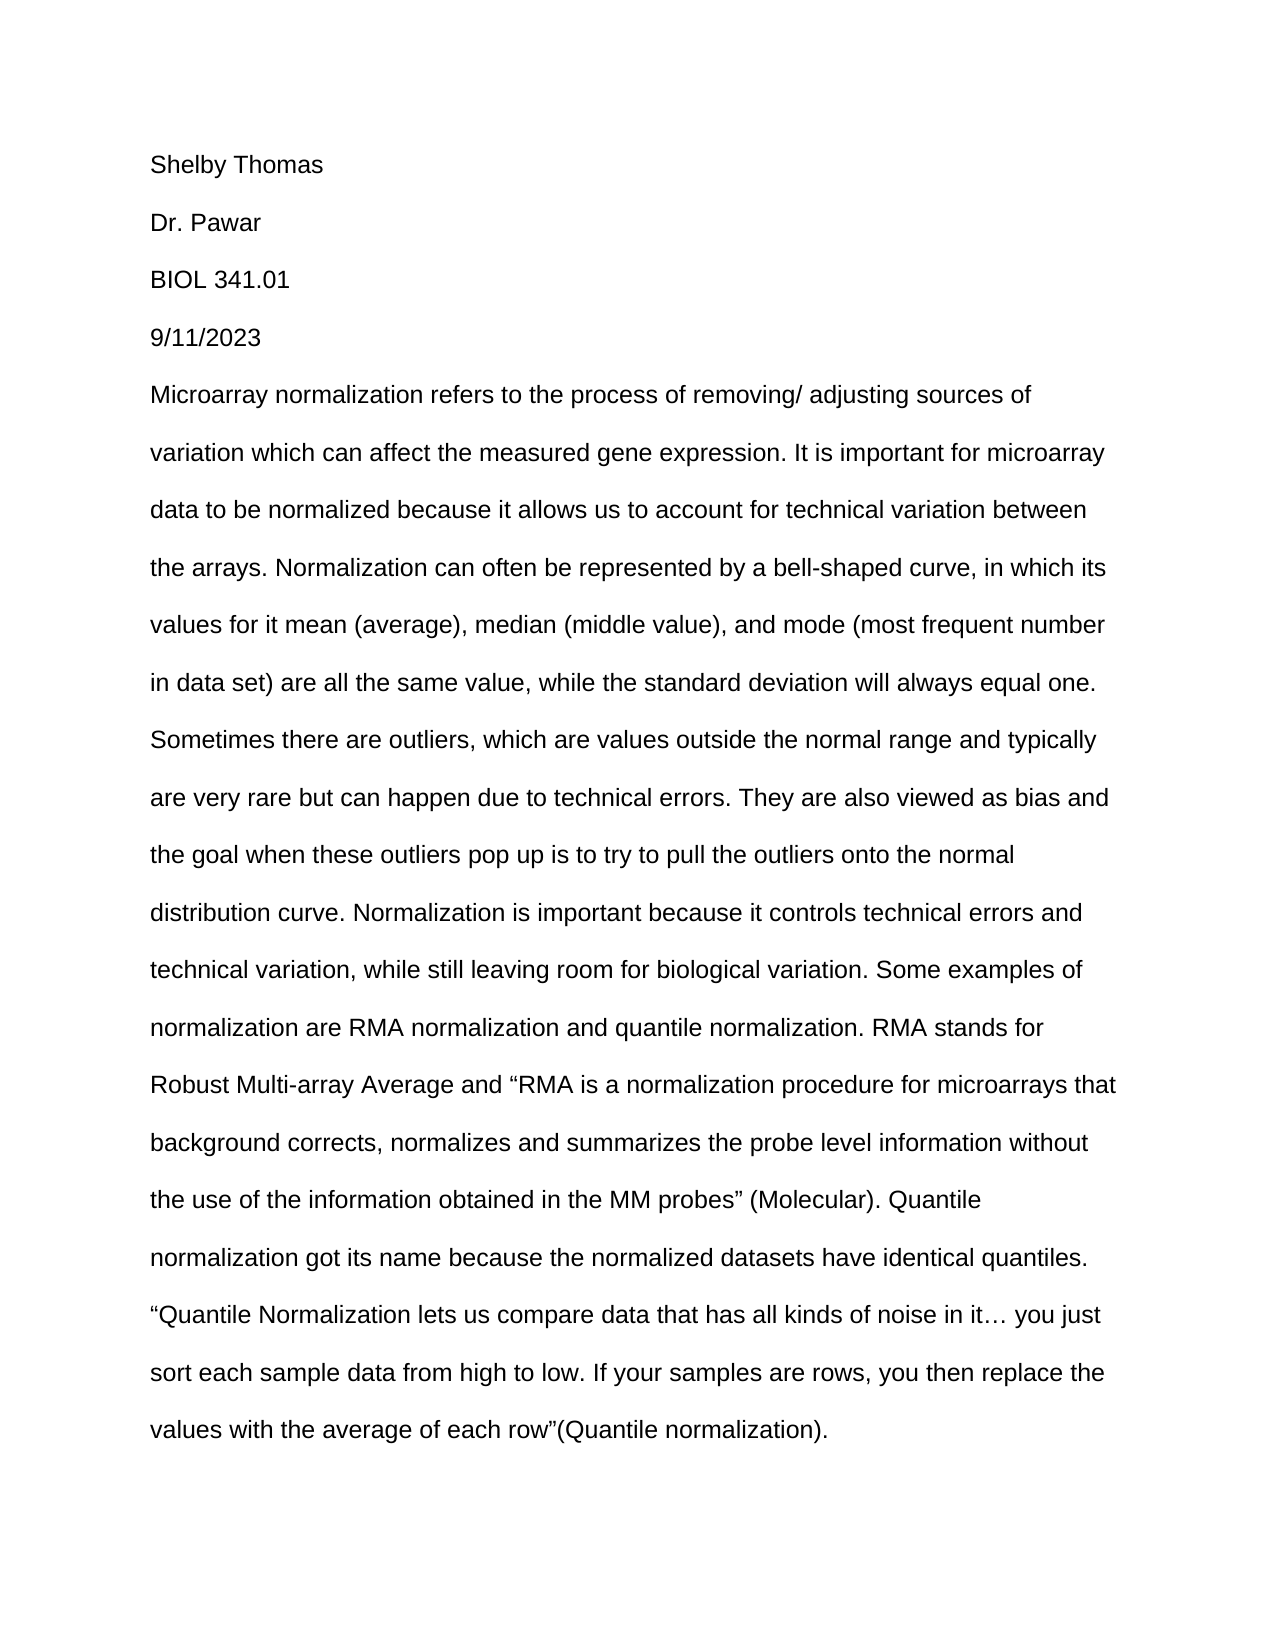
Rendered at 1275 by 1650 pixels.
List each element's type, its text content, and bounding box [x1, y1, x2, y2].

text BIOL 341.01 [150, 265, 1125, 294]
text Shelby Thomas [150, 150, 1125, 179]
text Microarray normalization refers to the process of removing/ adjusting sources of variation which can affect the measured gene expression. It is important for microarray data to be normalized because it allows us to account for technical variation between the arrays. Normalization can often be represented by a bell-shaped curve, in which its values for it mean (average), median (middle value), and mode (most frequent number in data set) are all the same value, while the standard deviation will always equal one. Sometimes there are outliers, which are values outside the normal range and typically are very rare but can happen due to technical errors. They are also viewed as bias and the goal when these outliers pop up is to try to pull the outliers onto the normal distribution curve. Normalization is important because it controls technical errors and technical variation, while still leaving room for biological variation. Some examples of normalization are RMA normalization and quantile normalization. RMA stands for Robust Multi-array Average and “RMA is a normalization procedure for microarrays that background corrects, normalizes and summarizes the probe level information without the use of the information obtained in the MM probes” (Molecular). Quantile normalization got its name because the normalized datasets have identical quantiles. “Quantile Normalization lets us compare data that has all kinds of noise in it… you just sort each sample data from high to low. If your samples are rows, you then replace the values with the average of each row”(Quantile normalization). [150, 380, 1125, 1444]
text 9/11/2023 [150, 322, 1125, 351]
text Dr. Pawar [150, 207, 1125, 236]
